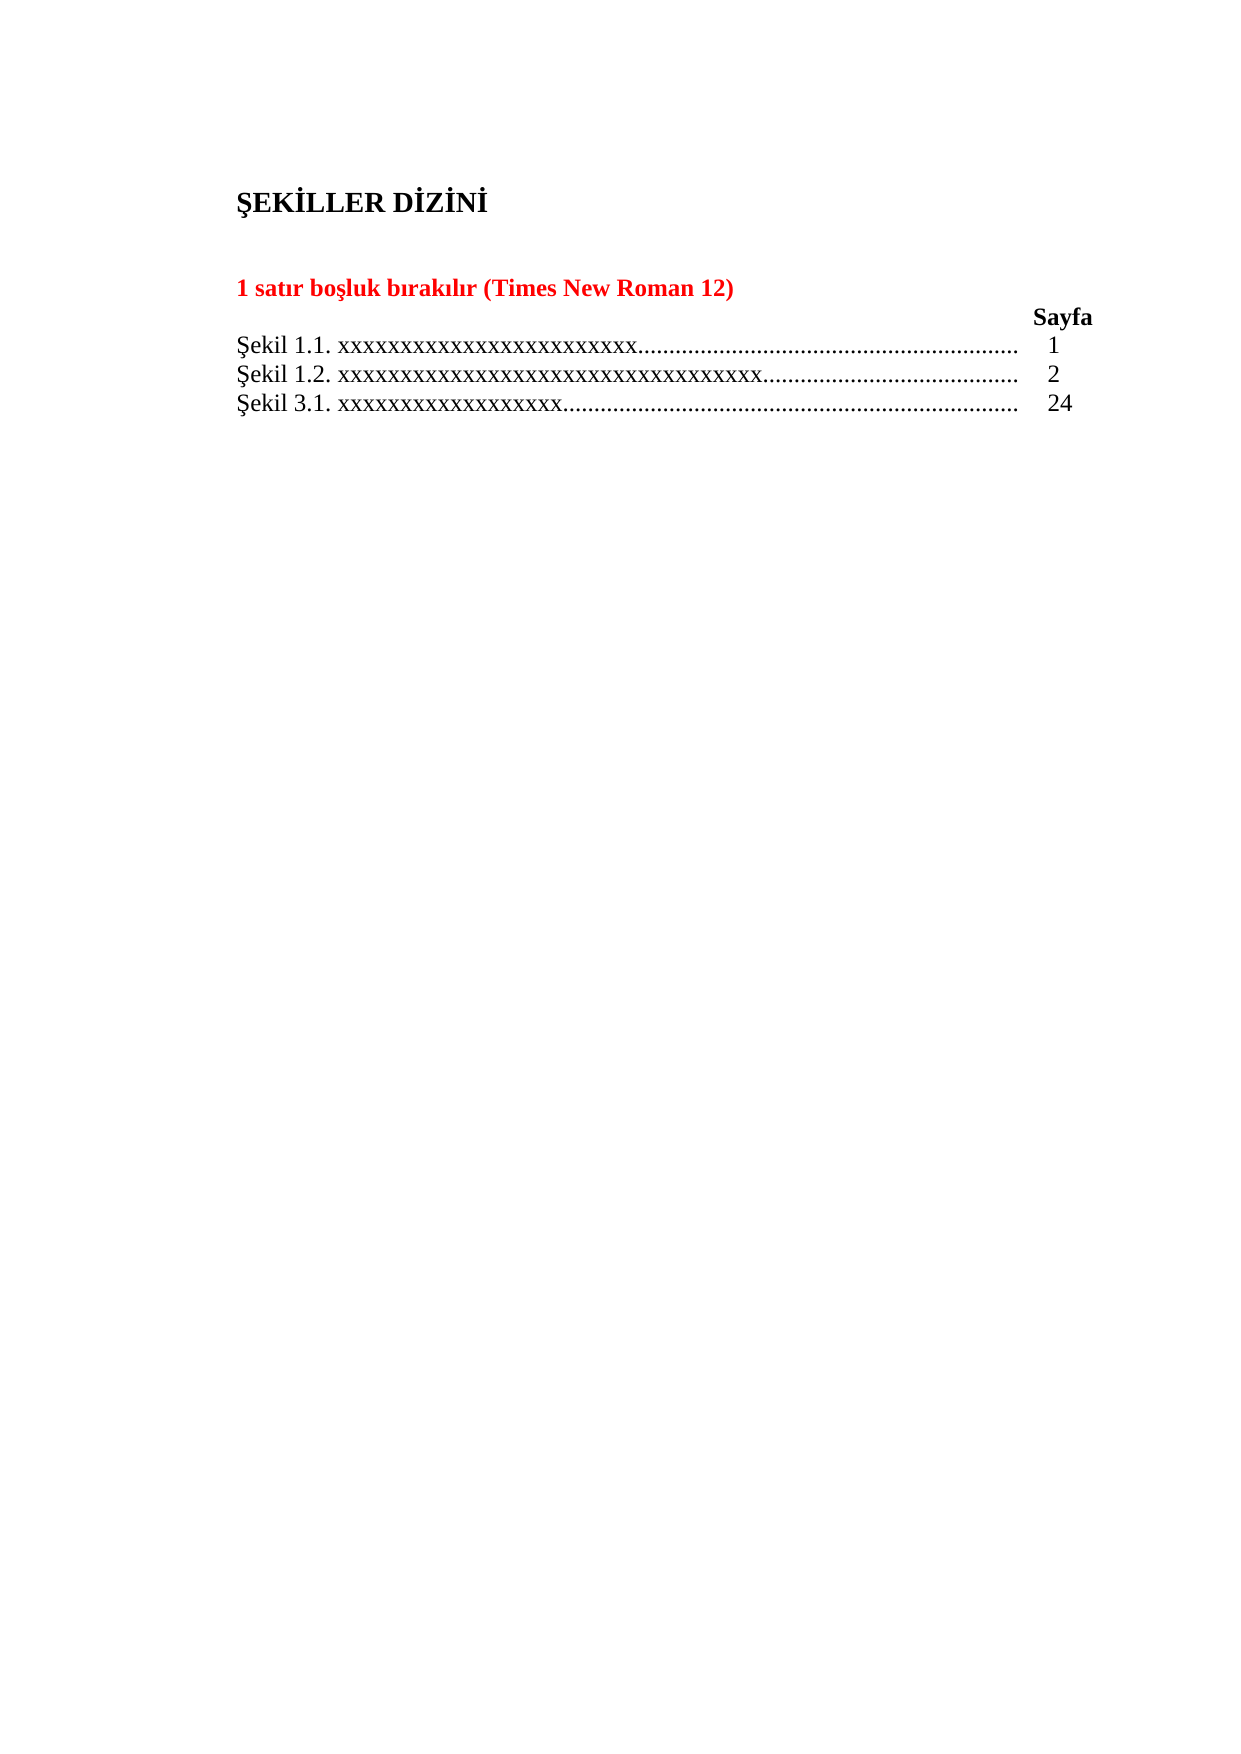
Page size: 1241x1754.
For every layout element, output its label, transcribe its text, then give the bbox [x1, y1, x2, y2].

text Şekil 1.2. xxxxxxxxxxxxxxxxxxxxxxxxxxxxxxxxxx 2 [236, 359, 1092, 388]
subtitle ŞEKİLLER DİZİNİ [236, 185, 1092, 219]
text Şekil 3.1. xxxxxxxxxxxxxxxxxx 24 [236, 388, 1092, 417]
text 1 satır boşluk bırakılır (Times New Roman 12) [236, 273, 1092, 302]
text Sayfa [236, 302, 1092, 331]
text Şekil 1.1. xxxxxxxxxxxxxxxxxxxxxxxx 1 [236, 331, 1092, 359]
